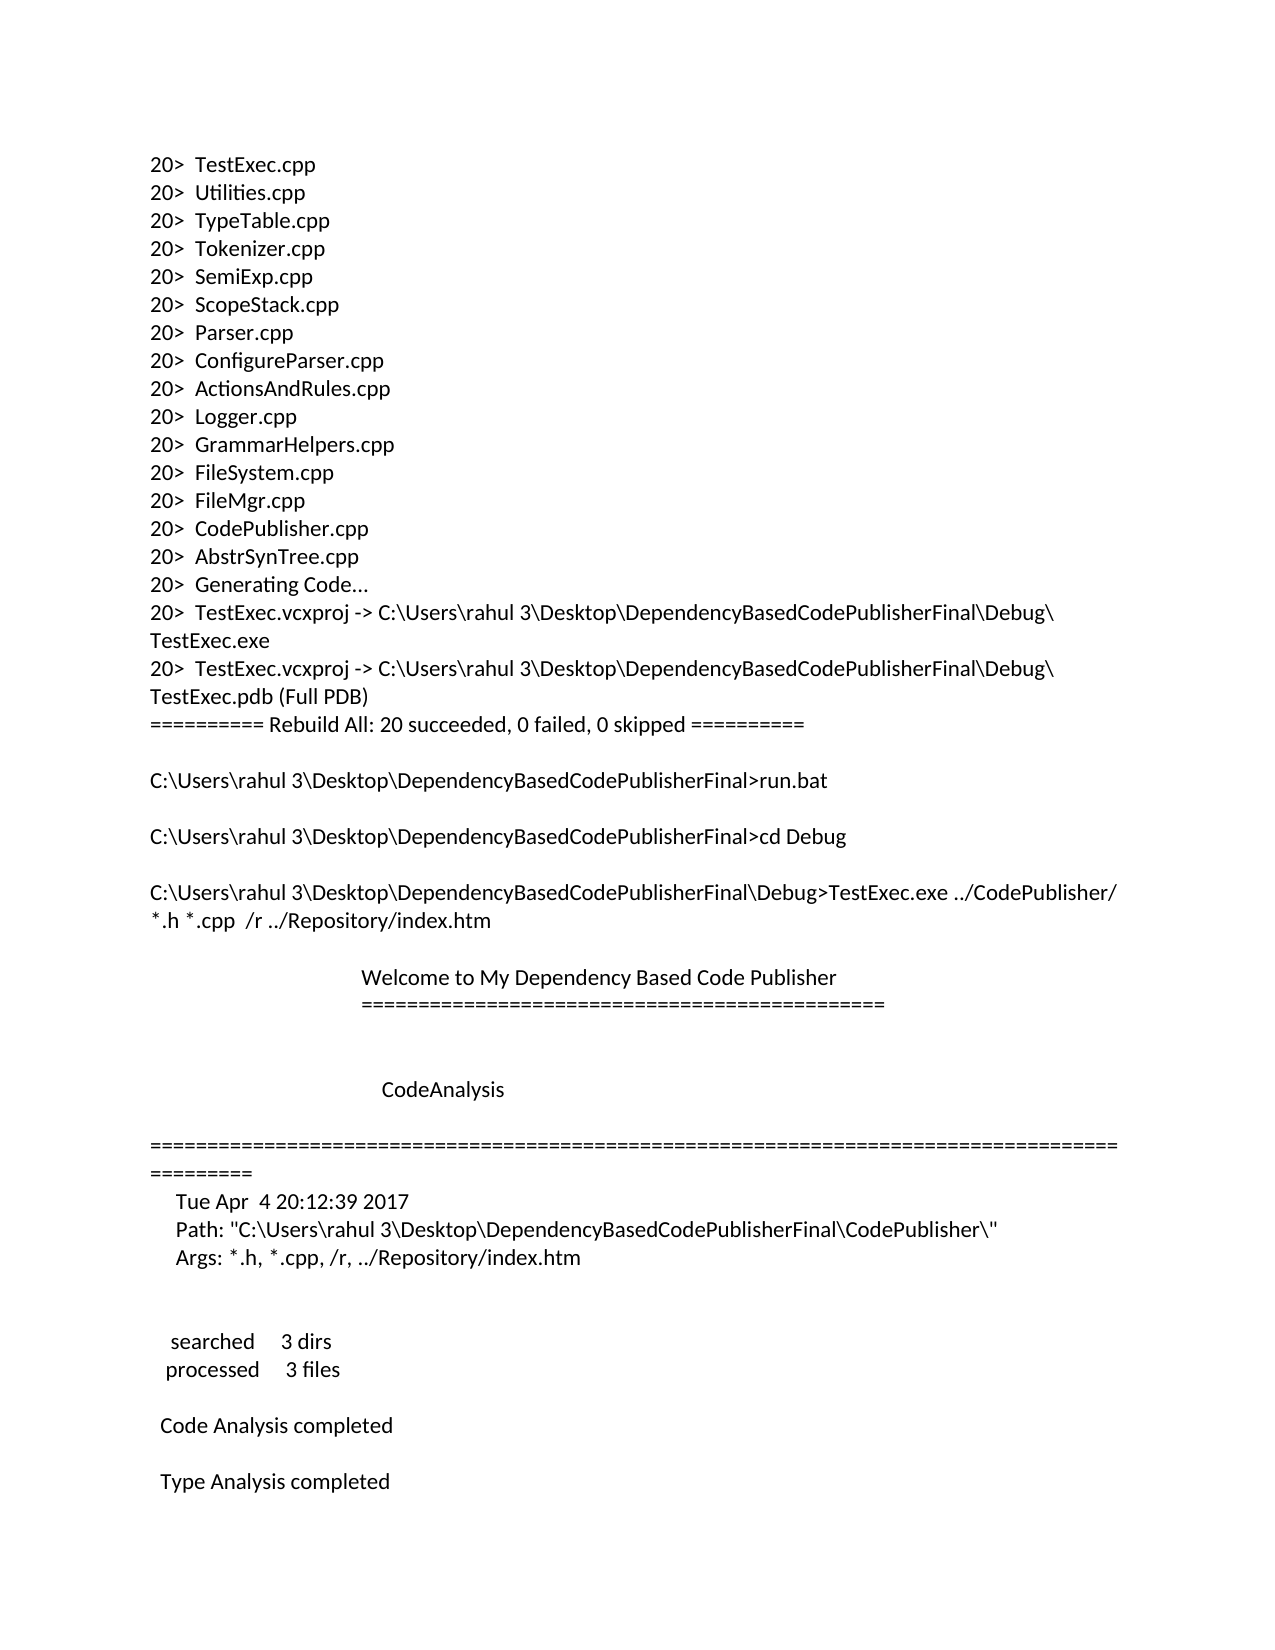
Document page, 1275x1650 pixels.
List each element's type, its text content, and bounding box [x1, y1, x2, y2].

text processed 3 files [150, 1355, 1125, 1383]
text 20> Logger.cpp [150, 402, 1125, 430]
text 20> TestExec.vcxproj -> C:\Users\rahul 3\Desktop\DependencyBasedCodePublisherFinal\Debug\TestExec.pdb (Full PDB) [150, 654, 1125, 710]
text 20> SemiExp.cpp [150, 262, 1125, 290]
text Args: *.h, *.cpp, /r, ../Repository/index.htm [150, 1243, 1125, 1271]
text 20> Utilities.cpp [150, 178, 1125, 206]
text 20> CodePublisher.cpp [150, 514, 1125, 542]
text Type Analysis completed [150, 1467, 1125, 1495]
text C:\Users\rahul 3\Desktop\DependencyBasedCodePublisherFinal\Debug>TestExec.exe ../CodePublisher/ *.h *.cpp /r ../Repository/index.htm [150, 878, 1125, 934]
text 20> ConfigureParser.cpp [150, 346, 1125, 374]
text CodeAnalysis [150, 1075, 1125, 1103]
text Tue Apr 4 20:12:39 2017 [150, 1187, 1125, 1215]
text 20> ScopeStack.cpp [150, 290, 1125, 318]
text C:\Users\rahul 3\Desktop\DependencyBasedCodePublisherFinal>run.bat [150, 766, 1125, 794]
text 20> Generating Code... [150, 570, 1125, 598]
text ========== Rebuild All: 20 succeeded, 0 failed, 0 skipped ========== [150, 710, 1125, 738]
text 20> GrammarHelpers.cpp [150, 430, 1125, 458]
text searched 3 dirs [150, 1327, 1125, 1355]
text 20> FileSystem.cpp [150, 458, 1125, 486]
text Code Analysis completed [150, 1411, 1125, 1439]
text 20> TestExec.cpp [150, 150, 1125, 178]
text 20> TestExec.vcxproj -> C:\Users\rahul 3\Desktop\DependencyBasedCodePublisherFinal\Debug\TestExec.exe [150, 598, 1125, 654]
text C:\Users\rahul 3\Desktop\DependencyBasedCodePublisherFinal>cd Debug [150, 822, 1125, 851]
text Path: "C:\Users\rahul 3\Desktop\DependencyBasedCodePublisherFinal\CodePublisher\" [150, 1215, 1125, 1243]
text 20> TypeTable.cpp [150, 206, 1125, 234]
text 20> FileMgr.cpp [150, 486, 1125, 514]
text ============================================== [150, 991, 1125, 1019]
text Welcome to My Dependency Based Code Publisher [150, 963, 1125, 991]
text 20> AbstrSynTree.cpp [150, 542, 1125, 570]
text 20> ActionsAndRules.cpp [150, 374, 1125, 402]
text ============================================================================================== [150, 1103, 1125, 1187]
text 20> Parser.cpp [150, 318, 1125, 346]
text 20> Tokenizer.cpp [150, 234, 1125, 262]
